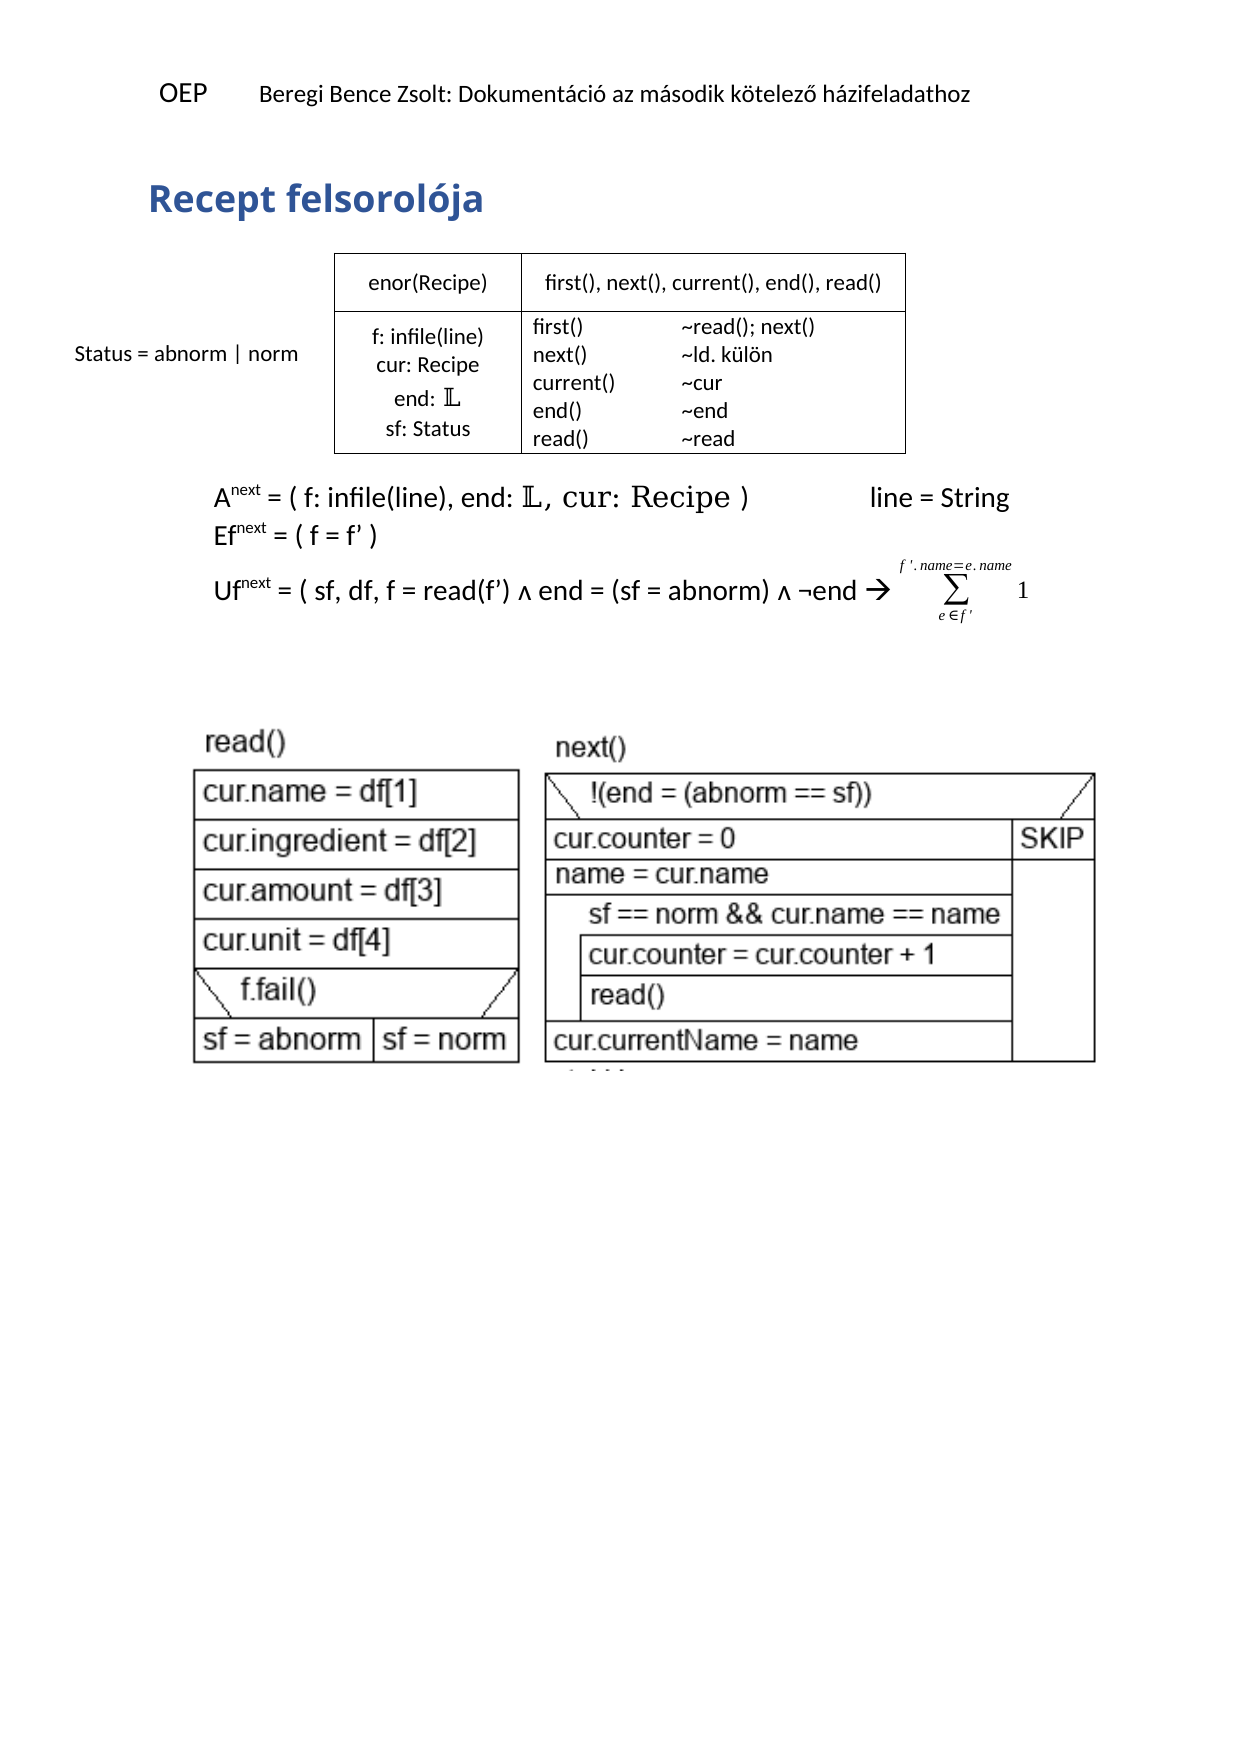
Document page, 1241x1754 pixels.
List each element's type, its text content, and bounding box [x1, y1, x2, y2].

table_cell first() ~read(); next() next() ~ld. külön current() ~cur end() ~end read() ~read [522, 312, 905, 452]
picture [538, 723, 1108, 1071]
text Anext = ( f: infile(line), end: 𝕃, cur: Recipe ) line = String [214, 478, 1093, 515]
table_cell f: infile(line) cur: Recipe end: 𝕃 sf: Status [335, 312, 521, 452]
table_header enor(Recipe) [335, 254, 521, 311]
picture [190, 723, 532, 1070]
text Ufnext = ( sf, df, f = read(f’) ᴧ end = (sf = abnorm) ᴧ ¬end [213, 556, 1093, 623]
text Efnext = ( f = f’ ) [213, 517, 1093, 553]
subtitle Recept felsorolója [148, 173, 1093, 224]
table_header first(), next(), current(), end(), read() [522, 254, 905, 311]
